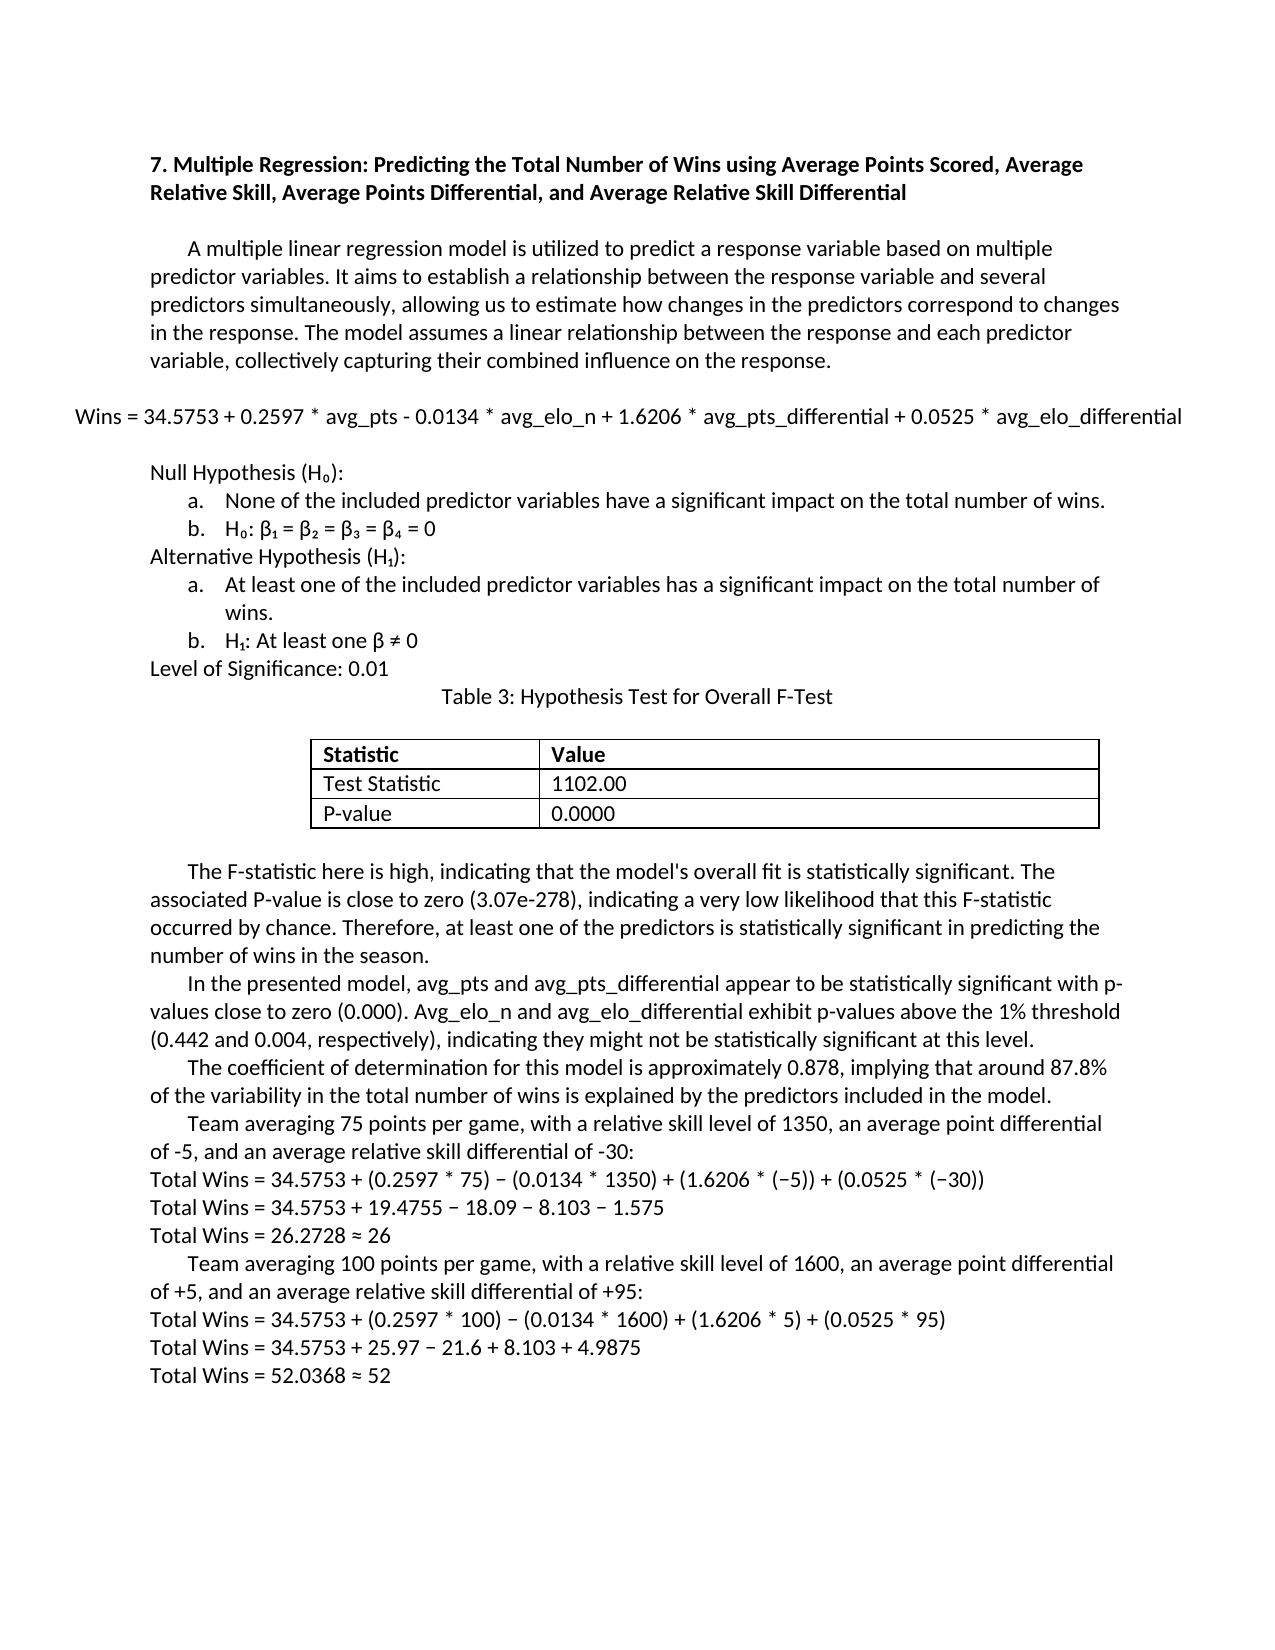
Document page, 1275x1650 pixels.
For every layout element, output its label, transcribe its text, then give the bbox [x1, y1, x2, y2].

table_cell Test Statistic [312, 770, 539, 798]
text Table 3: Hypothesis Test for Overall F-Test [150, 682, 1125, 710]
table_header Value [540, 740, 1098, 768]
table_cell P-value [312, 799, 539, 827]
text Total Wins = 34.5753 + 25.97 − 21.6 + 8.103 + 4.9875 [150, 1333, 1125, 1361]
list Total Wins = 34.5753 + (0.2597 * 75) − (0.0134 * 1350) + (1.6206 * (−5)) + (0.0525 * (−30)) [150, 1165, 1125, 1193]
list At least one of the included predictor variables has a significant impact on the total number of wins. [187, 570, 1125, 626]
list Null Hypothesis (H₀): [150, 458, 1125, 486]
list Team averaging 75 points per game, with a relative skill level of 1350, an average point differential of -5, and an average relative skill differential of -30: [150, 1109, 1125, 1165]
list The coefficient of determination for this model is approximately 0.878, implying that around 87.8% of the variability in the total number of wins is explained by the predictors included in the model. [150, 1053, 1125, 1109]
list In the presented model, avg_pts and avg_pts_differential appear to be statistically significant with p-values close to zero (0.000). Avg_elo_n and avg_elo_differential exhibit p-values above the 1% threshold (0.442 and 0.004, respectively), indicating they might not be statistically significant at this level. [150, 969, 1125, 1053]
list Total Wins = 26.2728 ≈ 26 [150, 1221, 1125, 1249]
list Alternative Hypothesis (H₁): [150, 542, 1125, 570]
list The F-statistic here is high, indicating that the model's overall fit is statistically significant. The associated P-value is close to zero (3.07e-278), indicating a very low likelihood that this F-statistic occurred by chance. Therefore, at least one of the predictors is statistically significant in predicting the number of wins in the season. [150, 857, 1125, 969]
text Team averaging 100 points per game, with a relative skill level of 1600, an average point differential of +5, and an average relative skill differential of +95: [150, 1249, 1125, 1305]
list None of the included predictor variables have a significant impact on the total number of wins. [187, 486, 1125, 514]
list A multiple linear regression model is utilized to predict a response variable based on multiple predictor variables. It aims to establish a relationship between the response variable and several predictors simultaneously, allowing us to estimate how changes in the predictors correspond to changes in the response. The model assumes a linear relationship between the response and each predictor variable, collectively capturing their combined influence on the response. [150, 234, 1125, 374]
text Total Wins = 52.0368 ≈ 52 [150, 1361, 1125, 1389]
subtitle 7. Multiple Regression: Predicting the Total Number of Wins using Average Points Scored, Average Relative Skill, Average Points Differential, and Average Relative Skill Differential [150, 150, 1125, 206]
list H₀: β₁ = β₂ = β₃ = β₄ = 0 [187, 514, 1125, 542]
table_cell 0.0000 [540, 799, 1098, 827]
table_cell 1102.00 [540, 770, 1098, 798]
list Total Wins = 34.5753 + 19.4755 − 18.09 − 8.103 − 1.575 [150, 1193, 1125, 1221]
list H₁: At least one β ≠ 0 [187, 626, 1125, 654]
list Level of Significance: 0.01 [150, 654, 1125, 682]
text Total Wins = 34.5753 + (0.2597 * 100) − (0.0134 * 1600) + (1.6206 * 5) + (0.0525 * 95) [150, 1305, 1125, 1333]
table_header Statistic [312, 740, 539, 768]
list Wins = 34.5753 + 0.2597 * avg_pts - 0.0134 * avg_elo_n + 1.6206 * avg_pts_differential + 0.0525 * avg_elo_differential [75, 402, 1200, 430]
